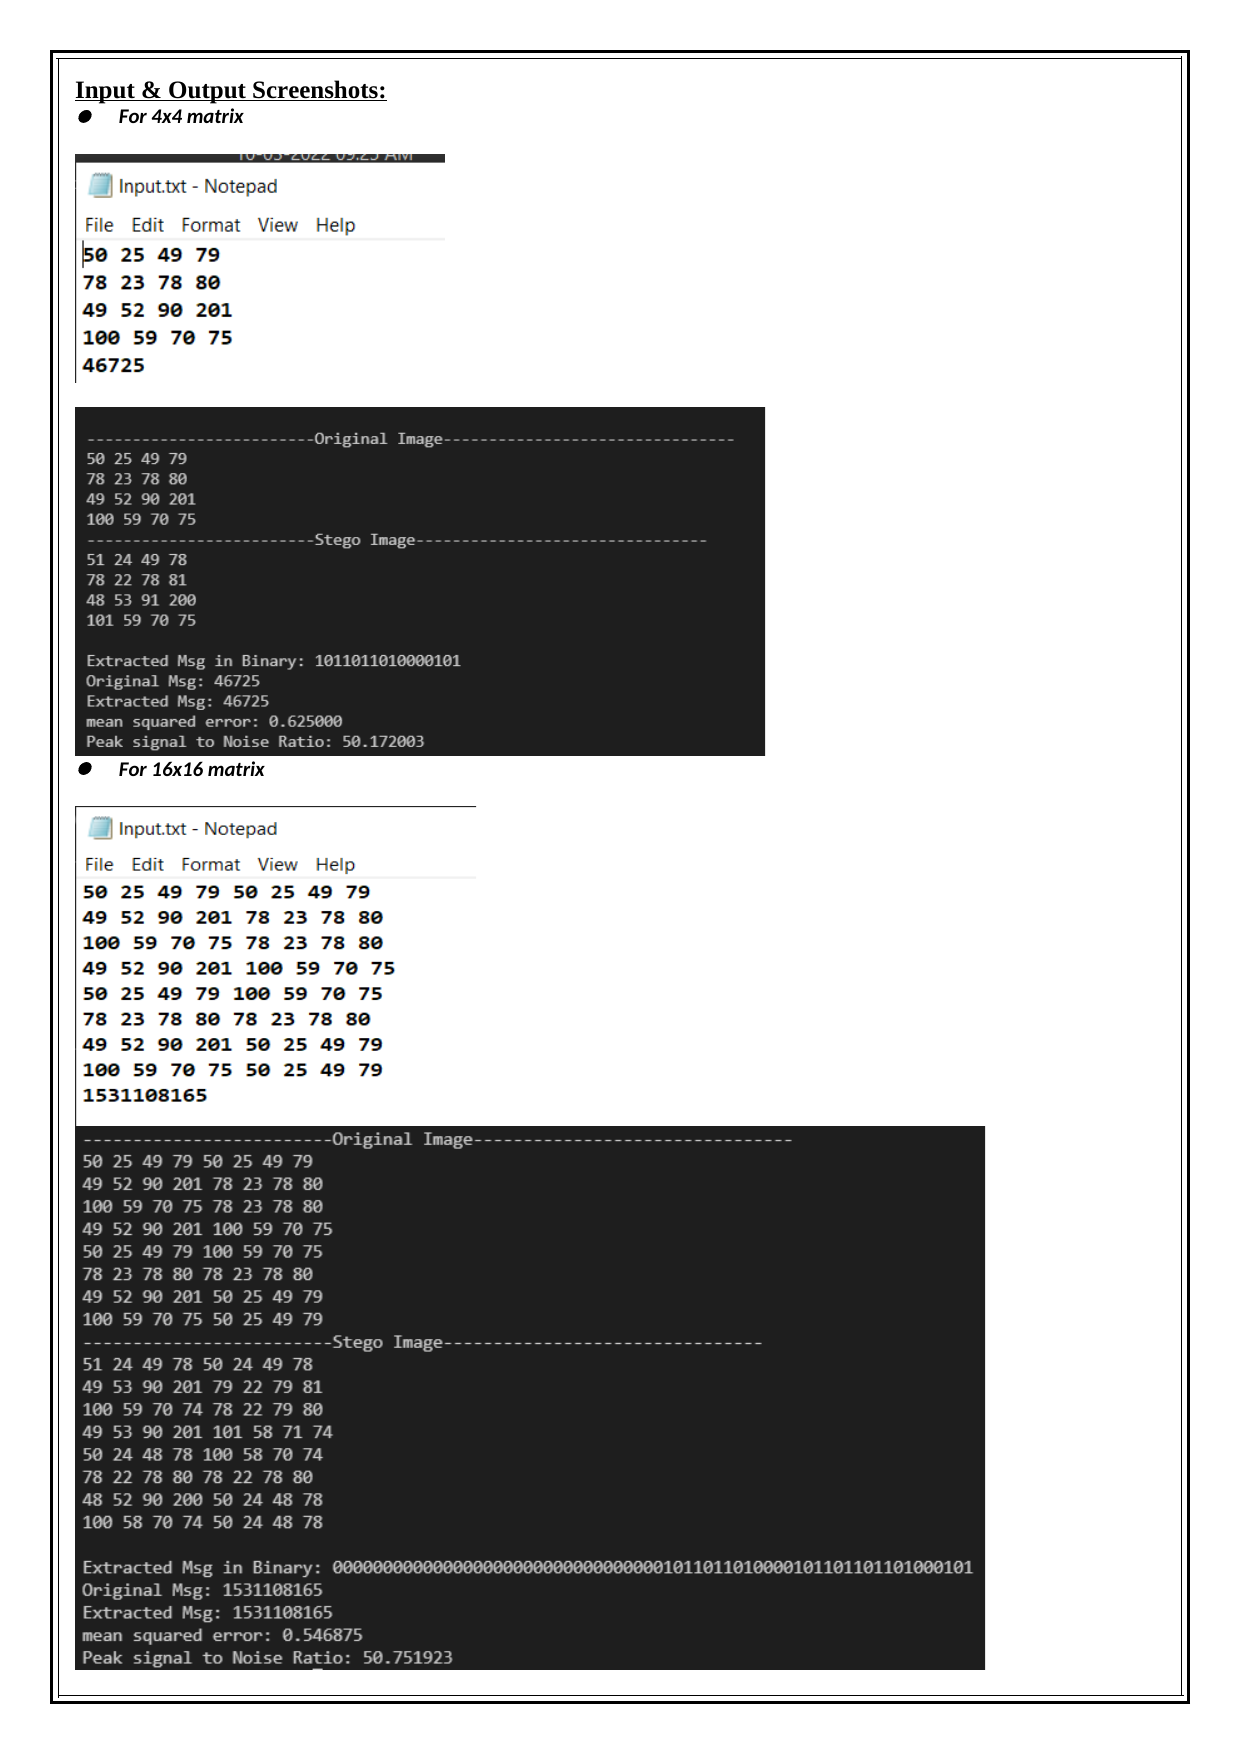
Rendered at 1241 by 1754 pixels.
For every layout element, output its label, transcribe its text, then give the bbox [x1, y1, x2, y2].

list For 4x4 matrix [75, 104, 1165, 129]
picture [75, 806, 986, 1670]
picture [75, 154, 445, 383]
text Input & Output Screenshots: [75, 75, 1165, 104]
list For 16x16 matrix [75, 756, 1165, 781]
picture [75, 407, 766, 756]
